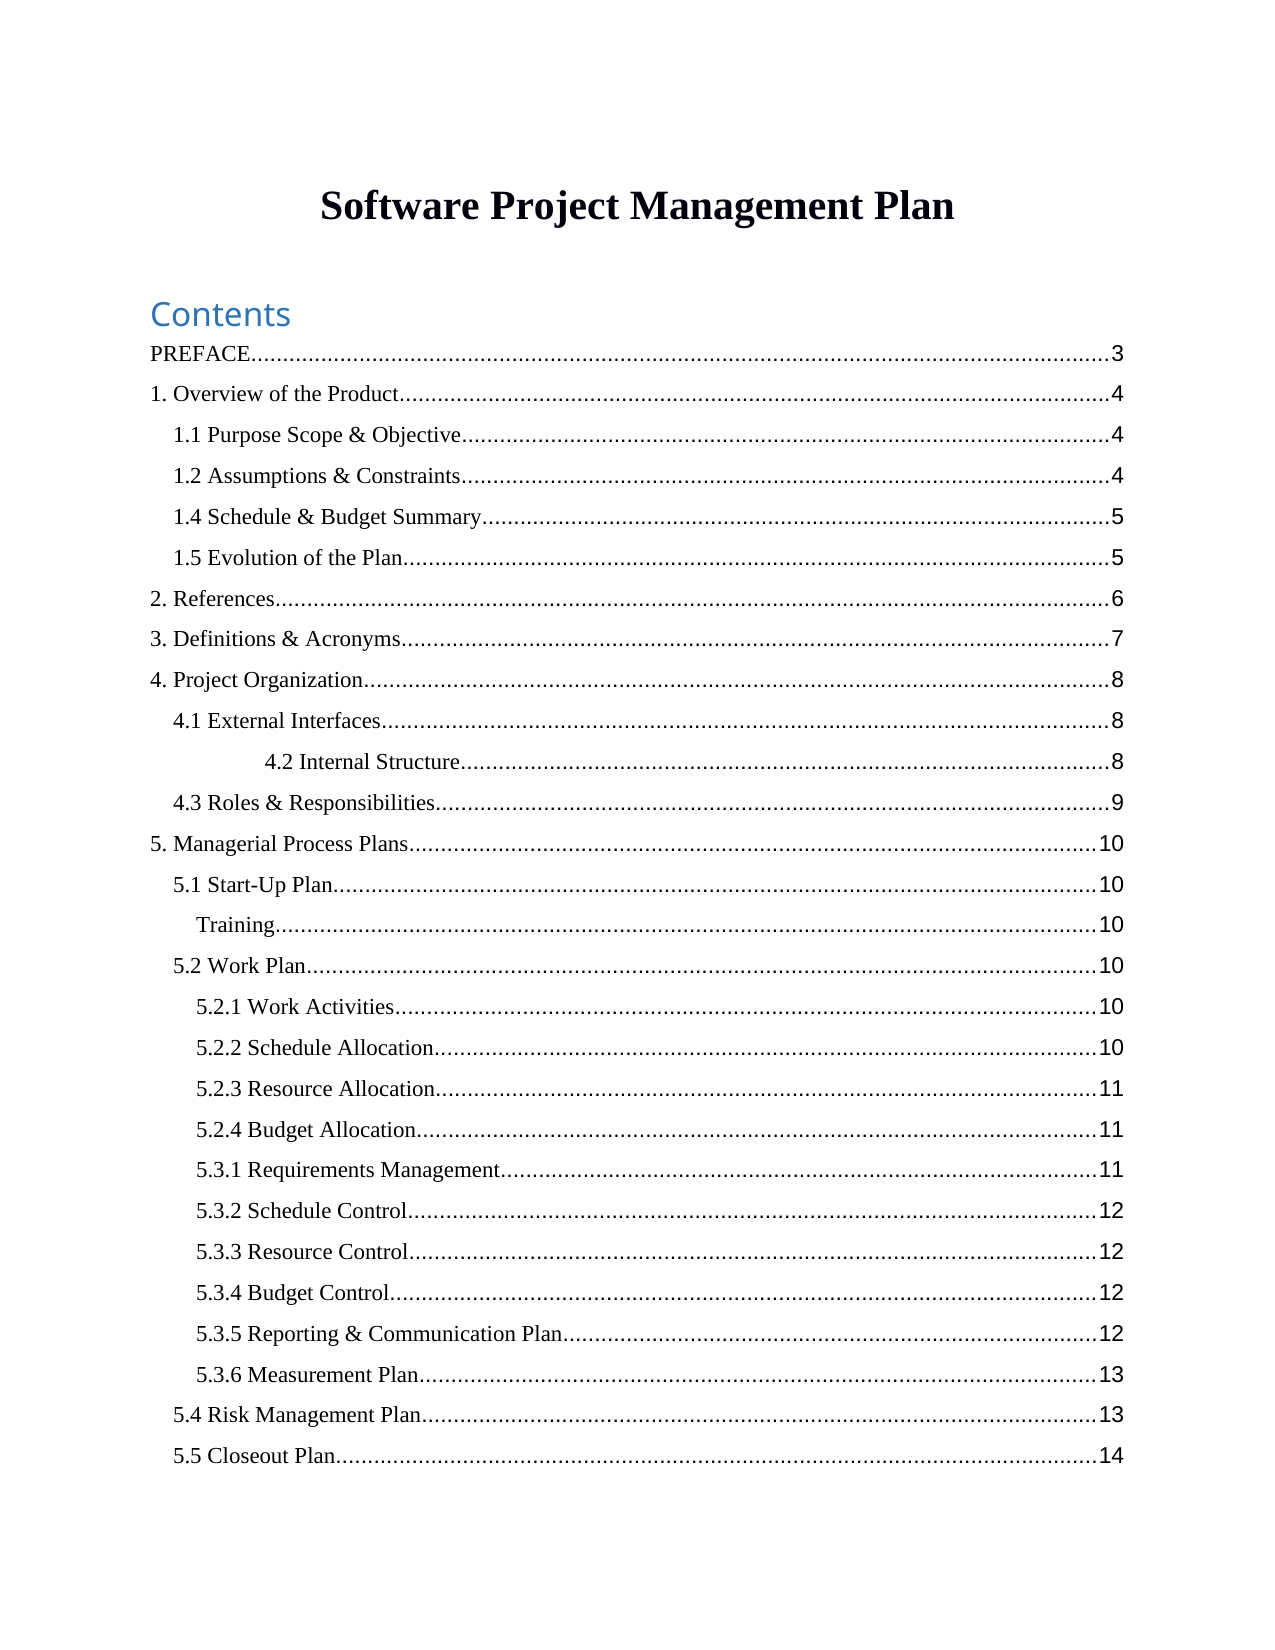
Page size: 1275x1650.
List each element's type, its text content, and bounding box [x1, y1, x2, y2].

text Software Project Management Plan [150, 180, 1125, 228]
